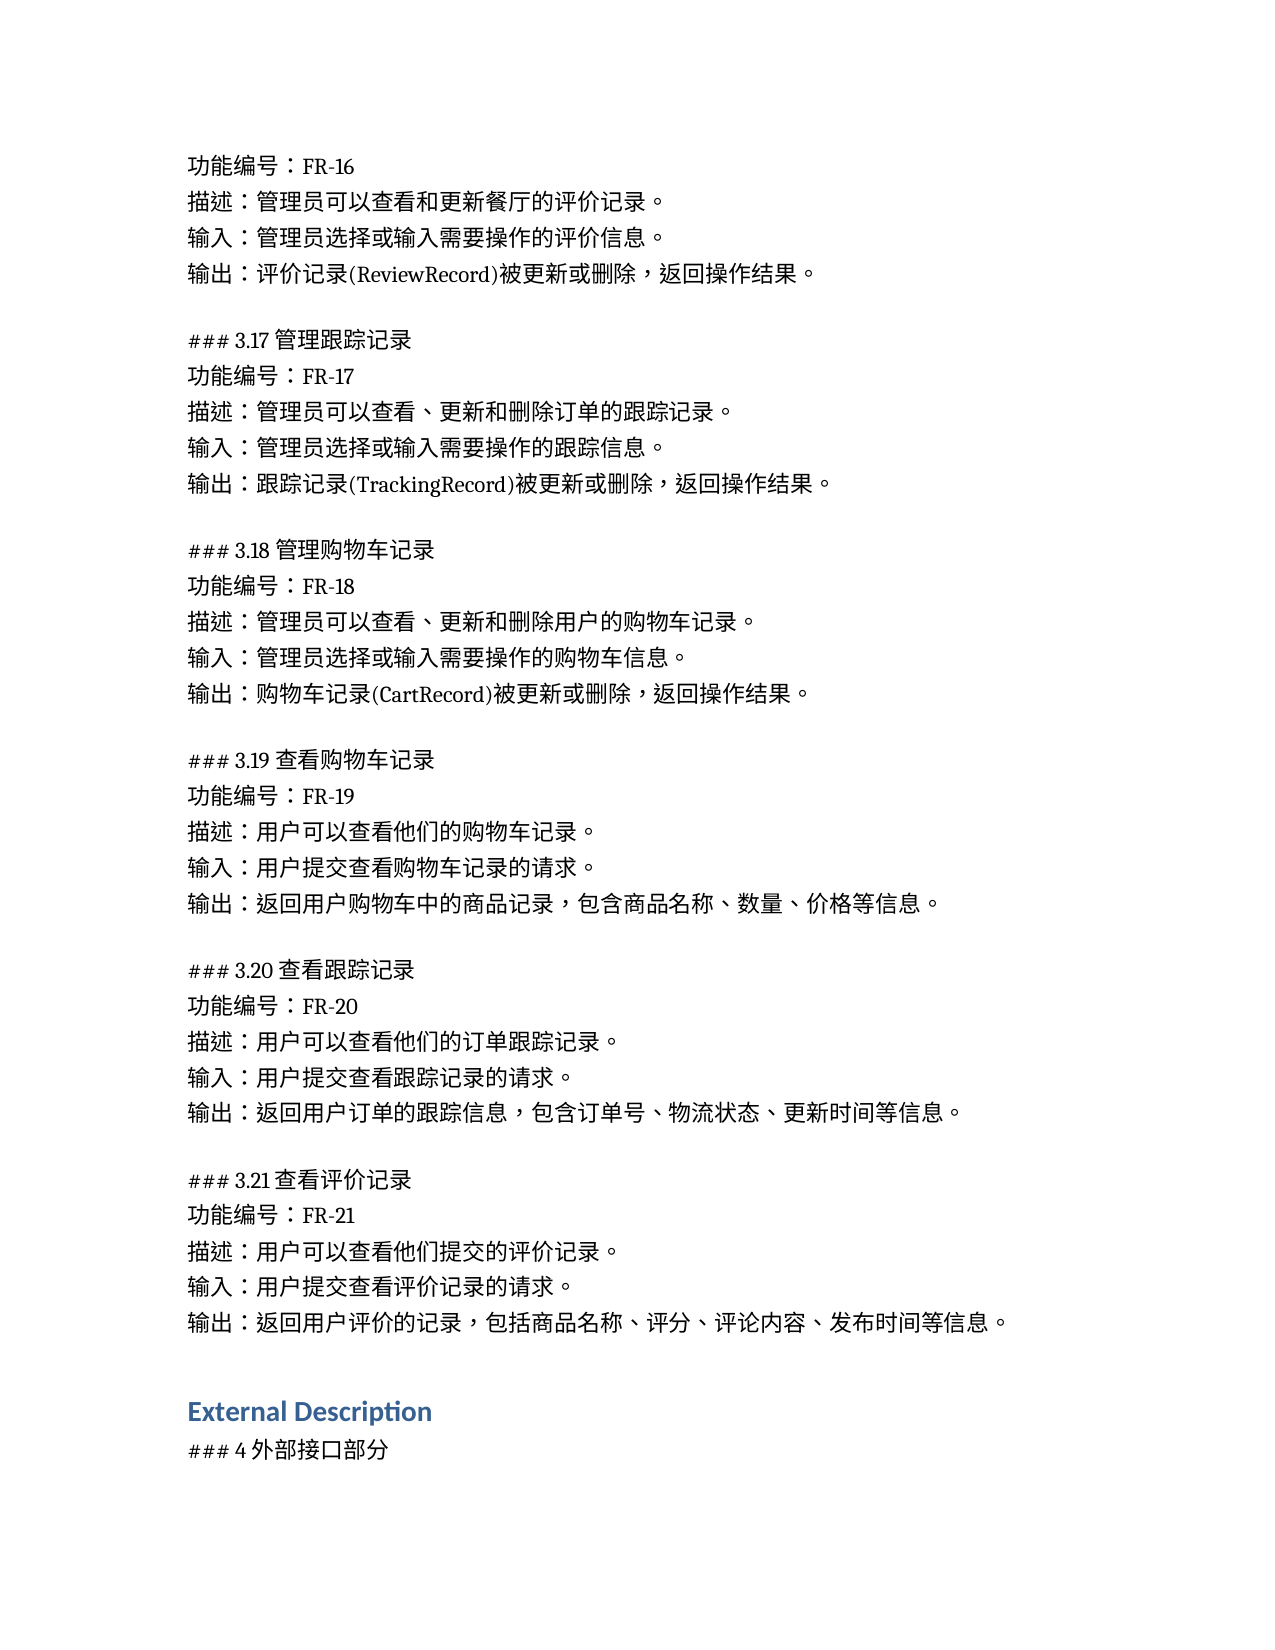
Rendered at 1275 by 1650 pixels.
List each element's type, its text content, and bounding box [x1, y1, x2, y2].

subtitle External Description [187, 1393, 1087, 1429]
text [187, 150, 1087, 1338]
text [187, 1434, 1087, 1496]
